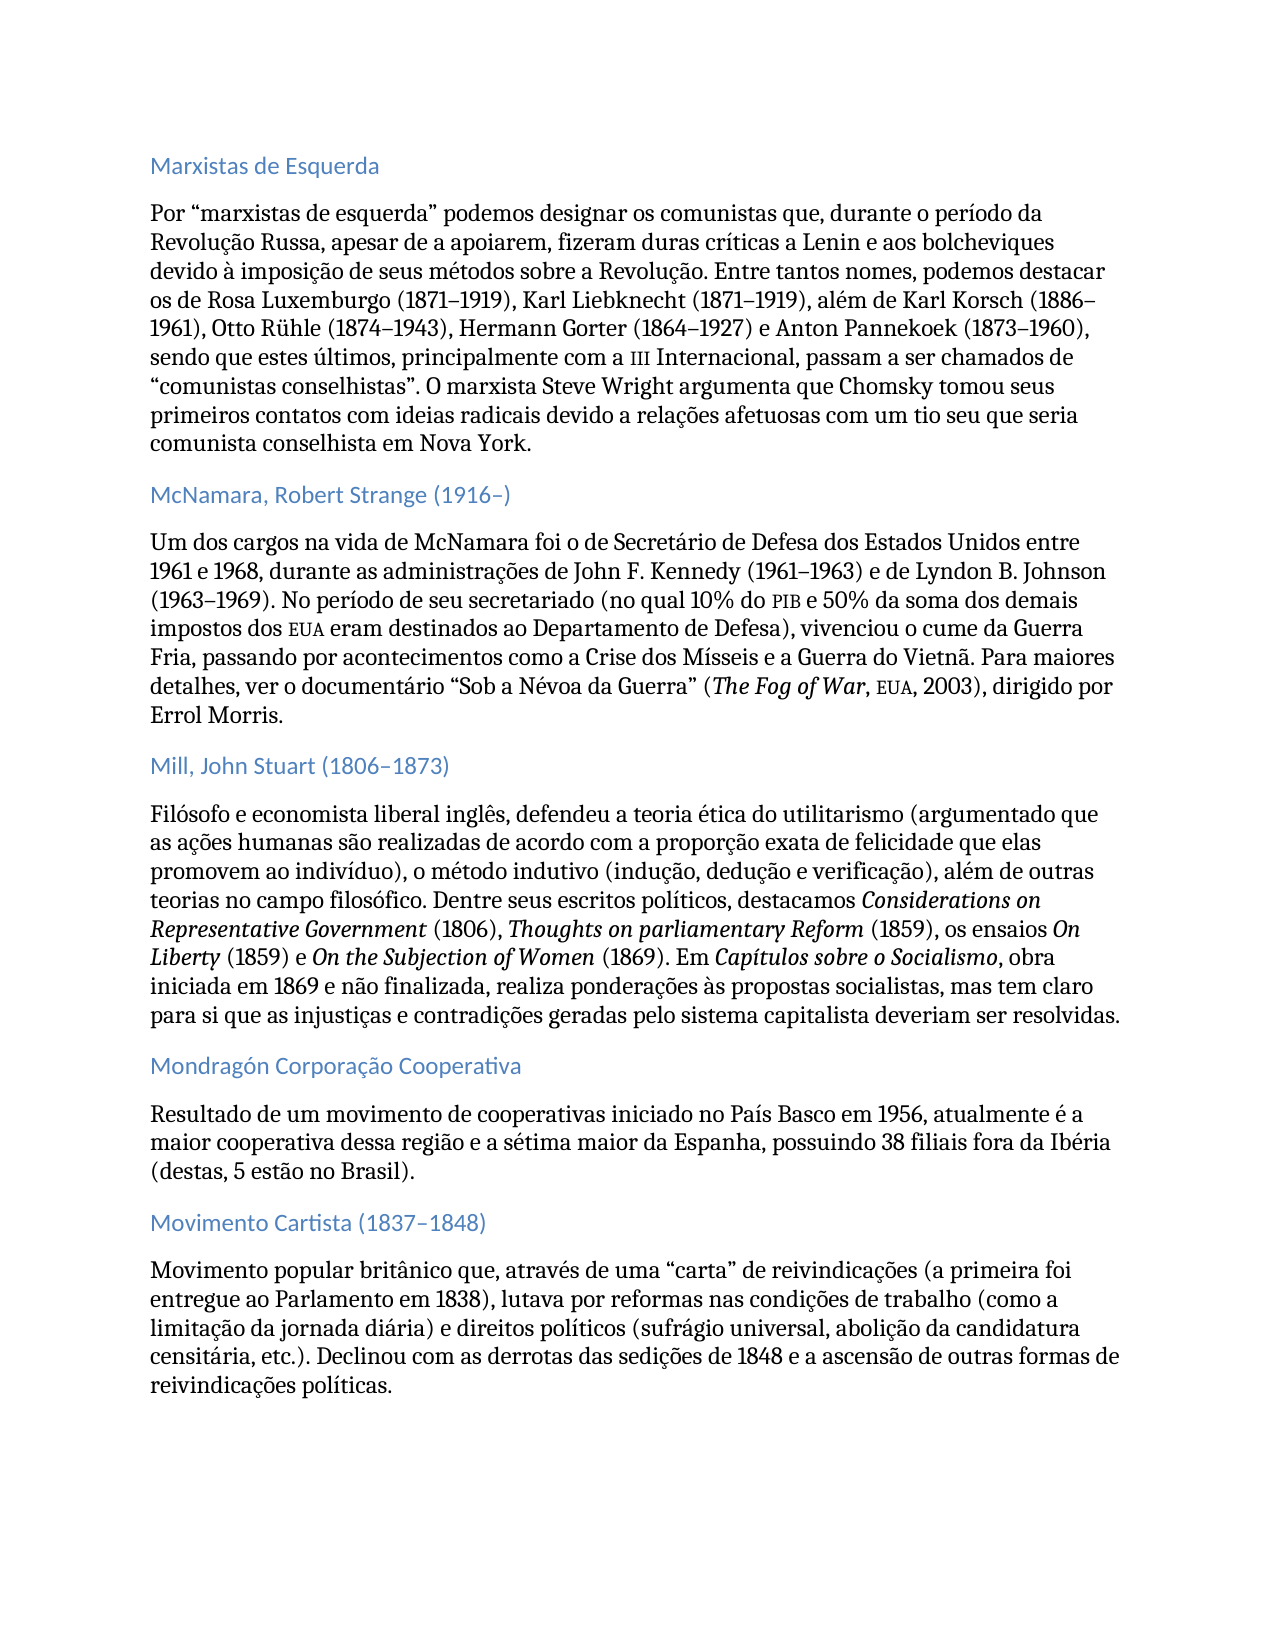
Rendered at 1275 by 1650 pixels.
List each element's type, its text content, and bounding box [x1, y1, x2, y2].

text Um dos cargos na vida de McNamara foi o de Secretário de Defesa dos Estados Unidos entre 1961 e 1968, durante as administrações de John F. Kennedy (1961–1963) e de Lyndon B. Johnson (1963–1969). No período de seu secretariado (no qual 10% do pib e 50% da soma dos demais impostos dos eua eram destinados ao Departamento de Defesa), vivenciou o cume da Guerra Fria, passando por acontecimentos como a Crise dos Mísseis e a Guerra do Vietnã. Para maiores detalhes, ver o documentário “Sob a Névoa da Guerra” (The Fog of War, eua, 2003), dirigido por Errol Morris. [150, 528, 1125, 729]
subtitle Mill, John Stuart (1806–1873) [150, 750, 1125, 781]
subtitle Marxistas de Esquerda [150, 150, 1125, 181]
text Resultado de um movimento de cooperativas iniciado no País Basco em 1956, atualmente é a maior cooperativa dessa região e a sétima maior da Espanha, possuindo 38 filiais fora da Ibéria (destas, 5 estão no Brasil). [150, 1099, 1125, 1186]
subtitle Mondragón Corporação Cooperativa [150, 1050, 1125, 1081]
text Movimento popular britânico que, através de uma “carta” de reivindicações (a primeira foi entregue ao Parlamento em 1838), lutava por reformas nas condições de trabalho (como a limitação da jornada diária) e direitos políticos (sufrágio universal, abolição da candidatura censitária, etc.). Declinou com as derrotas das sedições de 1848 e a ascensão de outras formas de reivindicações políticas. [150, 1256, 1125, 1400]
text Filósofo e economista liberal inglês, defendeu a teoria ética do utilitarismo (argumentado que as ações humanas são realizadas de acordo com a proporção exata de felicidade que elas promovem ao indivíduo), o método indutivo (indução, dedução e verificação), além de outras teorias no campo filosófico. Dentre seus escritos políticos, destacamos Considerations on Representative Government (1806), Thoughts on parliamentary Reform (1859), os ensaios On Liberty (1859) e On the Subjection of Women (1869). Em Capítulos sobre o Socialismo, obra iniciada em 1869 e não finalizada, realiza ponderações às propostas socialistas, mas tem claro para si que as injustiças e contradições geradas pelo sistema capitalista deveriam ser resolvidas. [150, 799, 1125, 1029]
text Por “marxistas de esquerda” podemos designar os comunistas que, durante o período da Revolução Russa, apesar de a apoiarem, fizeram duras críticas a Lenin e aos bolcheviques devido à imposição de seus métodos sobre a Revolução. Entre tantos nomes, podemos destacar os de Rosa Luxemburgo (1871–1919), Karl Liebknecht (1871–1919), além de Karl Korsch (1886–1961), Otto Rühle (1874–1943), Hermann Gorter (1864–1927) e Anton Pannekoek (1873–1960), sendo que estes últimos, principalmente com a iii Internacional, passam a ser chamados de “comunistas conselhistas”. O marxista Steve Wright argumenta que Chomsky tomou seus primeiros contatos com ideias radicais devido a relações afetuosas com um tio seu que seria comunista conselhista em Nova York. [150, 199, 1125, 458]
subtitle McNamara, Robert Strange (1916–) [150, 479, 1125, 509]
subtitle Movimento Cartista (1837–1848) [150, 1207, 1125, 1237]
